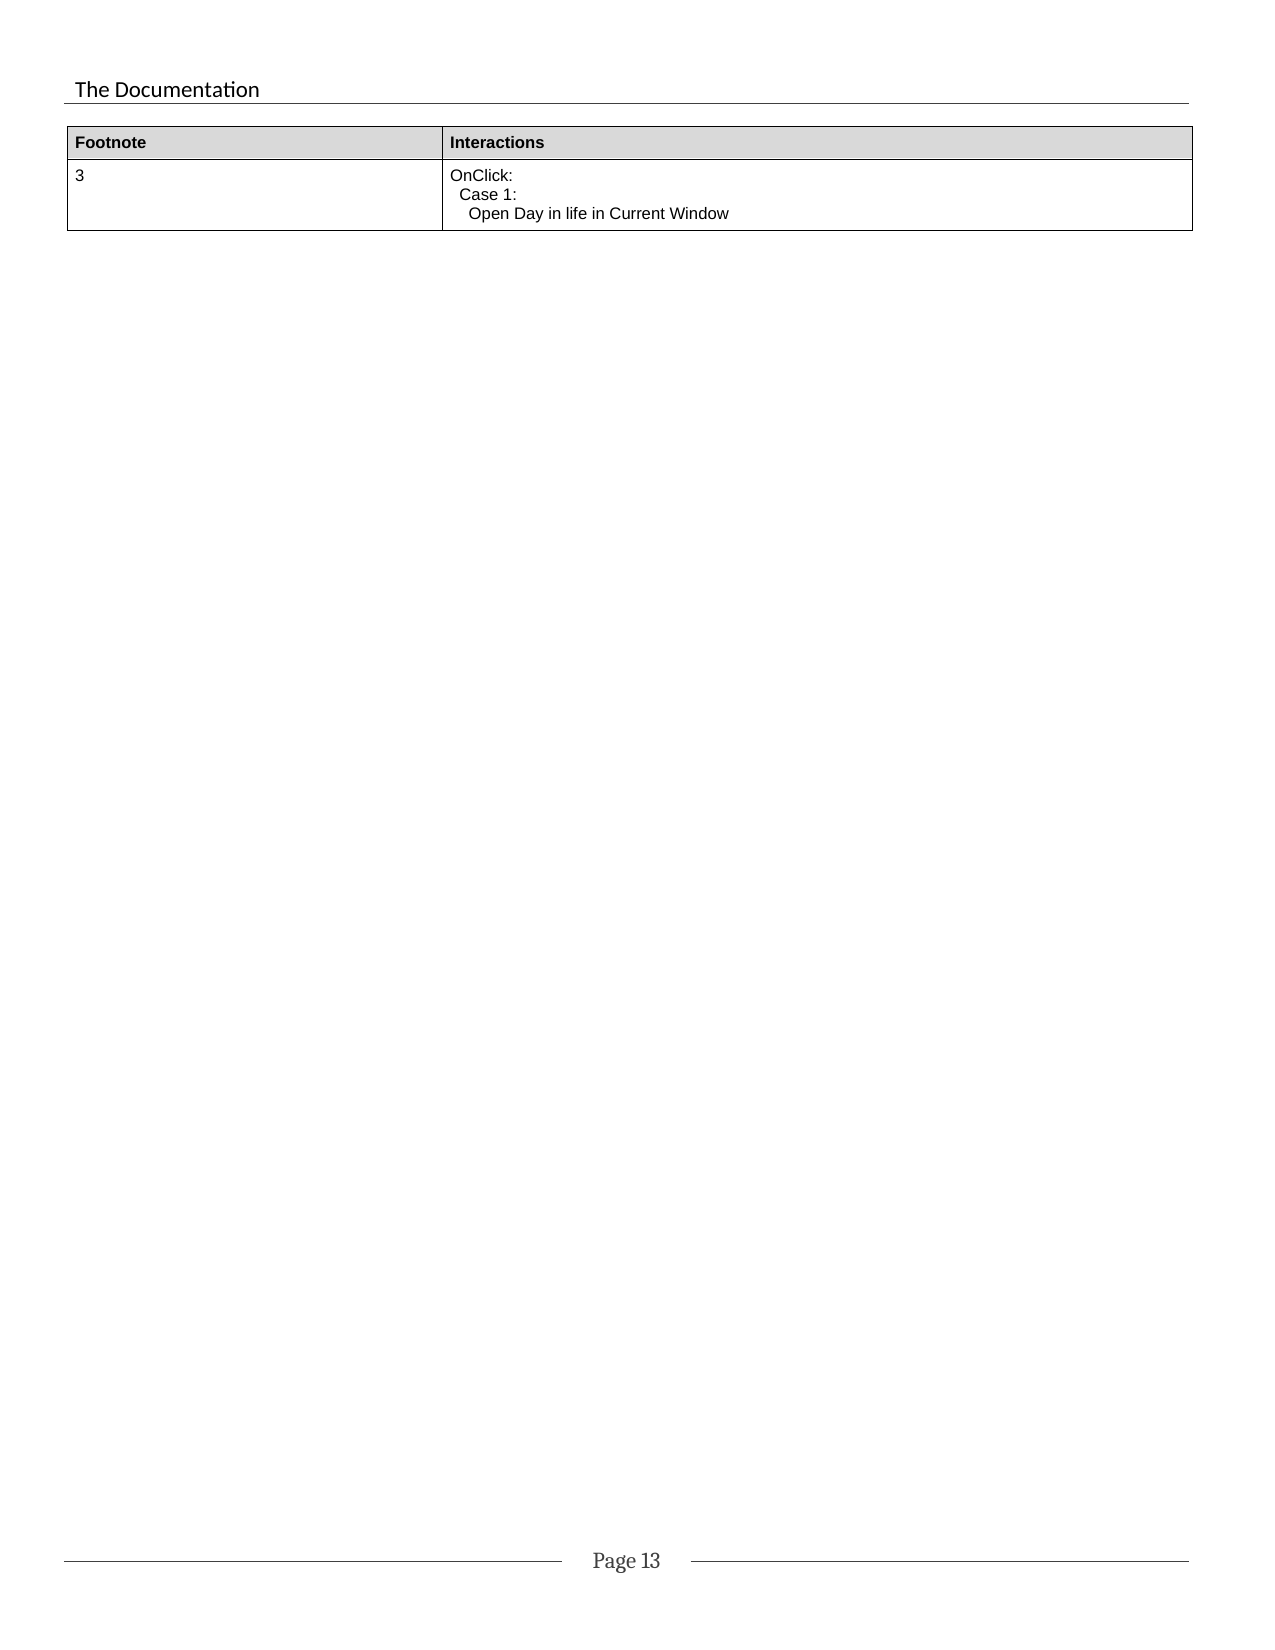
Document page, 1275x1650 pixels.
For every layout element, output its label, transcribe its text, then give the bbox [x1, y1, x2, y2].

table_header Interactions [443, 127, 1192, 158]
table_cell 3 [68, 160, 442, 229]
table_cell OnClick: Case 1: Open Day in life in Current Window [443, 160, 1192, 229]
table_header Footnote [68, 127, 442, 158]
